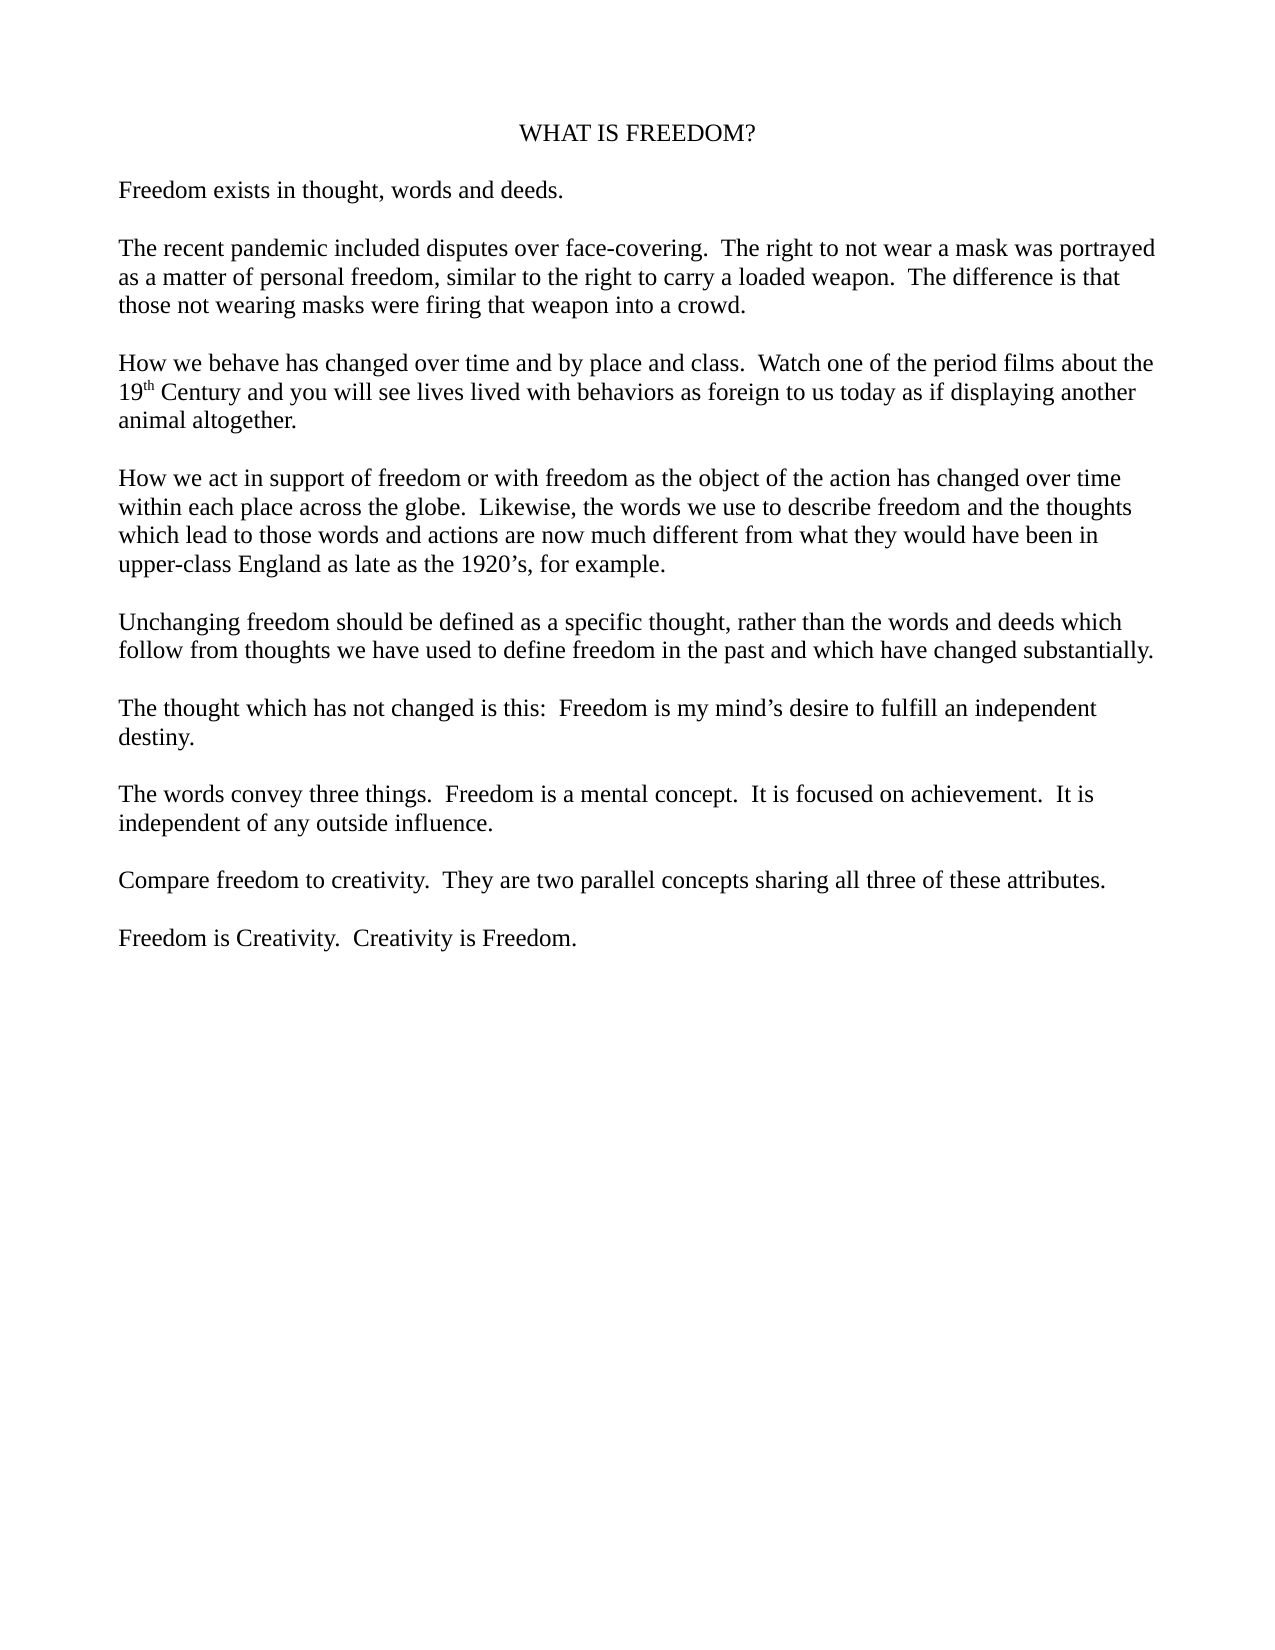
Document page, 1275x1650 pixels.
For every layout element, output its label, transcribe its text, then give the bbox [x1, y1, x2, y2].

text WHAT IS FREEDOM? [118, 118, 1157, 147]
text Freedom exists in thought, words and deeds. [118, 176, 1157, 204]
text Unchanging freedom should be defined as a specific thought, rather than the words and deeds which follow from thoughts we have used to define freedom in the past and which have changed substantially. [118, 607, 1157, 664]
text The words convey three things. Freedom is a mental concept. It is focused on achievement. It is independent of any outside influence. [118, 779, 1157, 837]
text Freedom is Creativity. Creativity is Freedom. [118, 923, 1157, 952]
text The recent pandemic included disputes over face-covering. The right to not wear a mask was portrayed as a matter of personal freedom, similar to the right to carry a loaded weapon. The difference is that those not wearing masks were firing that weapon into a crowd. [118, 233, 1157, 319]
text How we behave has changed over time and by place and class. Watch one of the period films about the 19th Century and you will see lives lived with behaviors as foreign to us today as if displaying another animal altogether. [118, 348, 1157, 434]
text Compare freedom to creativity. They are two parallel concepts sharing all three of these attributes. [118, 866, 1157, 894]
text The thought which has not changed is this: Freedom is my mind’s desire to fulfill an independent destiny. [118, 693, 1157, 751]
text How we act in support of freedom or with freedom as the object of the action has changed over time within each place across the globe. Likewise, the words we use to describe freedom and the thoughts which lead to those words and actions are now much different from what they would have been in upper-class England as late as the 1920’s, for example. [118, 463, 1157, 578]
